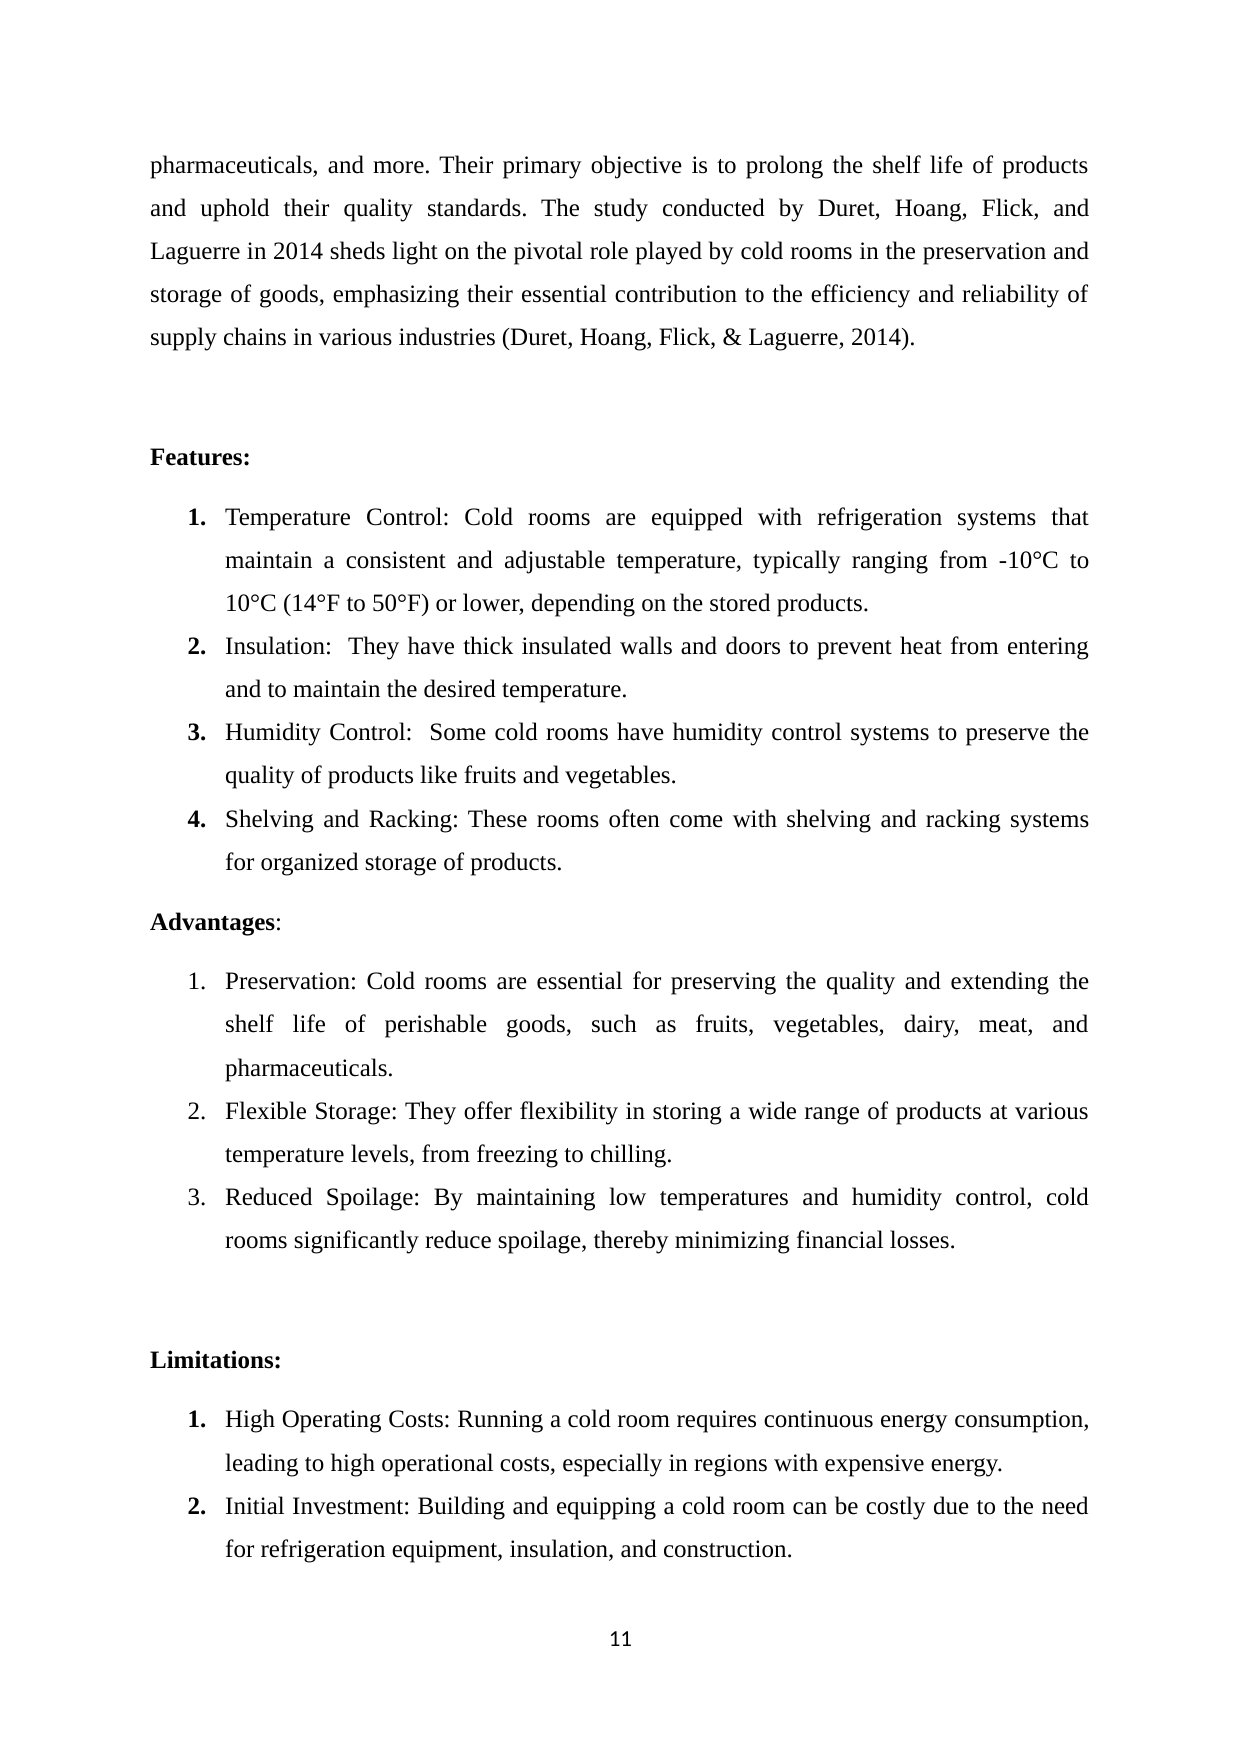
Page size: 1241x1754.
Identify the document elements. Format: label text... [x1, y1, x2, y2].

list Preservation: Cold rooms are essential for preserving the quality and extending the shelf life of perishable goods, such as fruits, vegetables, dairy, meat, and pharmaceuticals. [187, 966, 1090, 1081]
text Features: [150, 442, 1090, 471]
list Flexible Storage: They offer flexibility in storing a wide range of products at various temperature levels, from freezing to chilling. [187, 1096, 1090, 1168]
text Advantages: [150, 907, 1090, 935]
list Reduced Spoilage: By maintaining low temperatures and humidity control, cold rooms significantly reduce spoilage, thereby minimizing financial losses. [187, 1182, 1090, 1254]
list Humidity Control: Some cold rooms have humidity control systems to preserve the quality of products like fruits and vegetables. [187, 717, 1090, 789]
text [150, 150, 1090, 351]
list Insulation: They have thick insulated walls and doors to prevent heat from entering and to maintain the desired temperature. [187, 631, 1090, 703]
list Temperature Control: Cold rooms are equipped with refrigeration systems that maintain a consistent and adjustable temperature, typically ranging from -10°C to 10°C (14°F to 50°F) or lower, depending on the stored products. [187, 502, 1090, 617]
text Limitations: [150, 1345, 1090, 1373]
list Initial Investment: Building and equipping a cold room can be costly due to the need for refrigeration equipment, insulation, and construction. [187, 1491, 1090, 1563]
list High Operating Costs: Running a cold room requires continuous energy consumption, leading to high operational costs, especially in regions with expensive energy. [187, 1404, 1090, 1476]
list Shelving and Racking: These rooms often come with shelving and racking systems for organized storage of products. [187, 804, 1090, 876]
